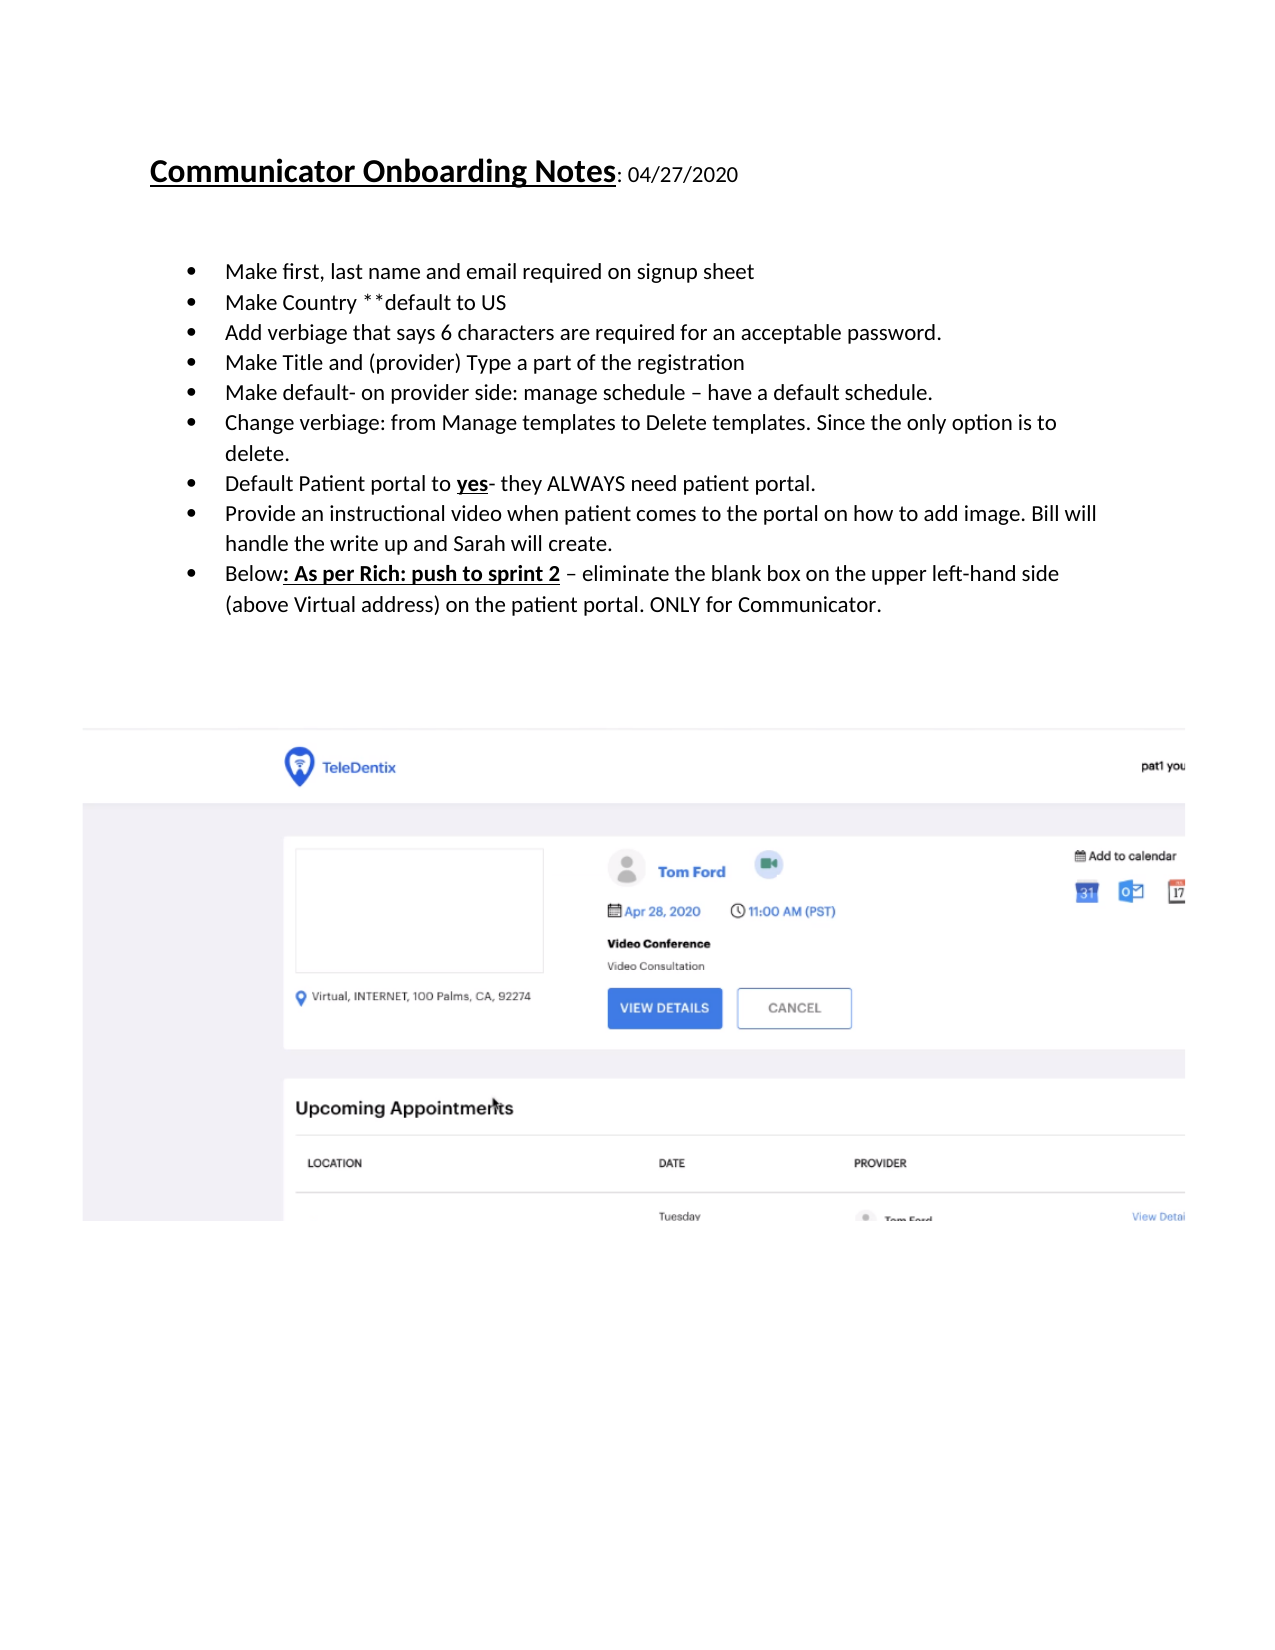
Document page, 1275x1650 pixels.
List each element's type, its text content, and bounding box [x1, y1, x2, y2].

list Provide an instructional video when patient comes to the portal on how to add image. Bill will handle the write up and Sarah will create. [187, 499, 1125, 557]
picture [82, 726, 1186, 1221]
list Make first, last name and email required on signup sheet [187, 257, 1125, 286]
list Make Title and (provider) Type a part of the registration [187, 348, 1125, 376]
list Make default- on provider side: manage schedule – have a default schedule. [187, 378, 1125, 406]
list Below: As per Rich: push to sprint 2 – eliminate the blank box on the upper left-hand side (above Virtual address) on the patient portal. ONLY for Communicator. [187, 559, 1125, 618]
list Add verbiage that says 6 characters are required for an acceptable password. [187, 318, 1125, 346]
list Make Country **default to US [187, 288, 1125, 316]
list Default Patient portal to yes- they ALWAYS need patient portal. [187, 469, 1125, 497]
text Communicator Onboarding Notes: 04/27/2020 [150, 150, 1125, 191]
list Change verbiage: from Manage templates to Delete templates. Since the only option is to delete. [187, 408, 1125, 467]
